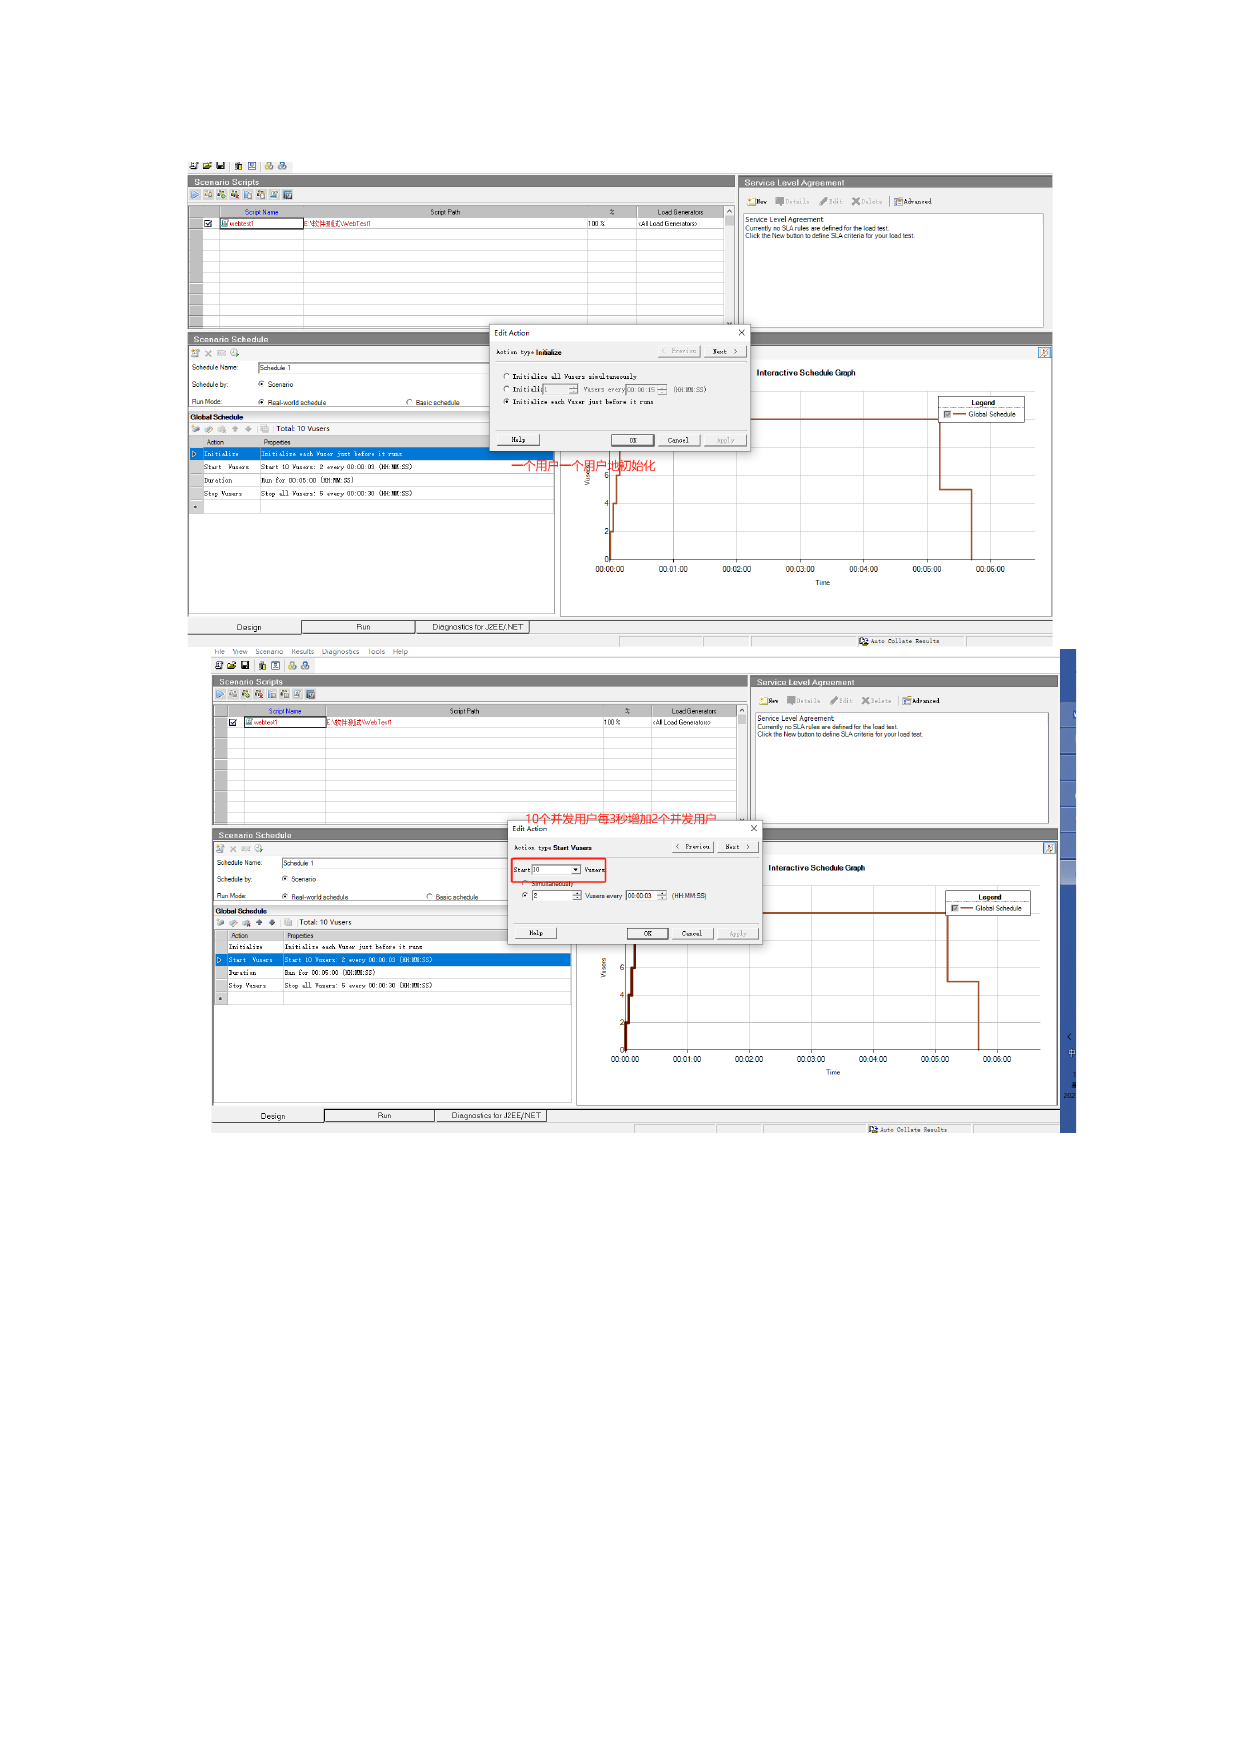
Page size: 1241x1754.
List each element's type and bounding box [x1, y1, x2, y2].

picture [211, 649, 1077, 1133]
picture [187, 162, 1053, 647]
